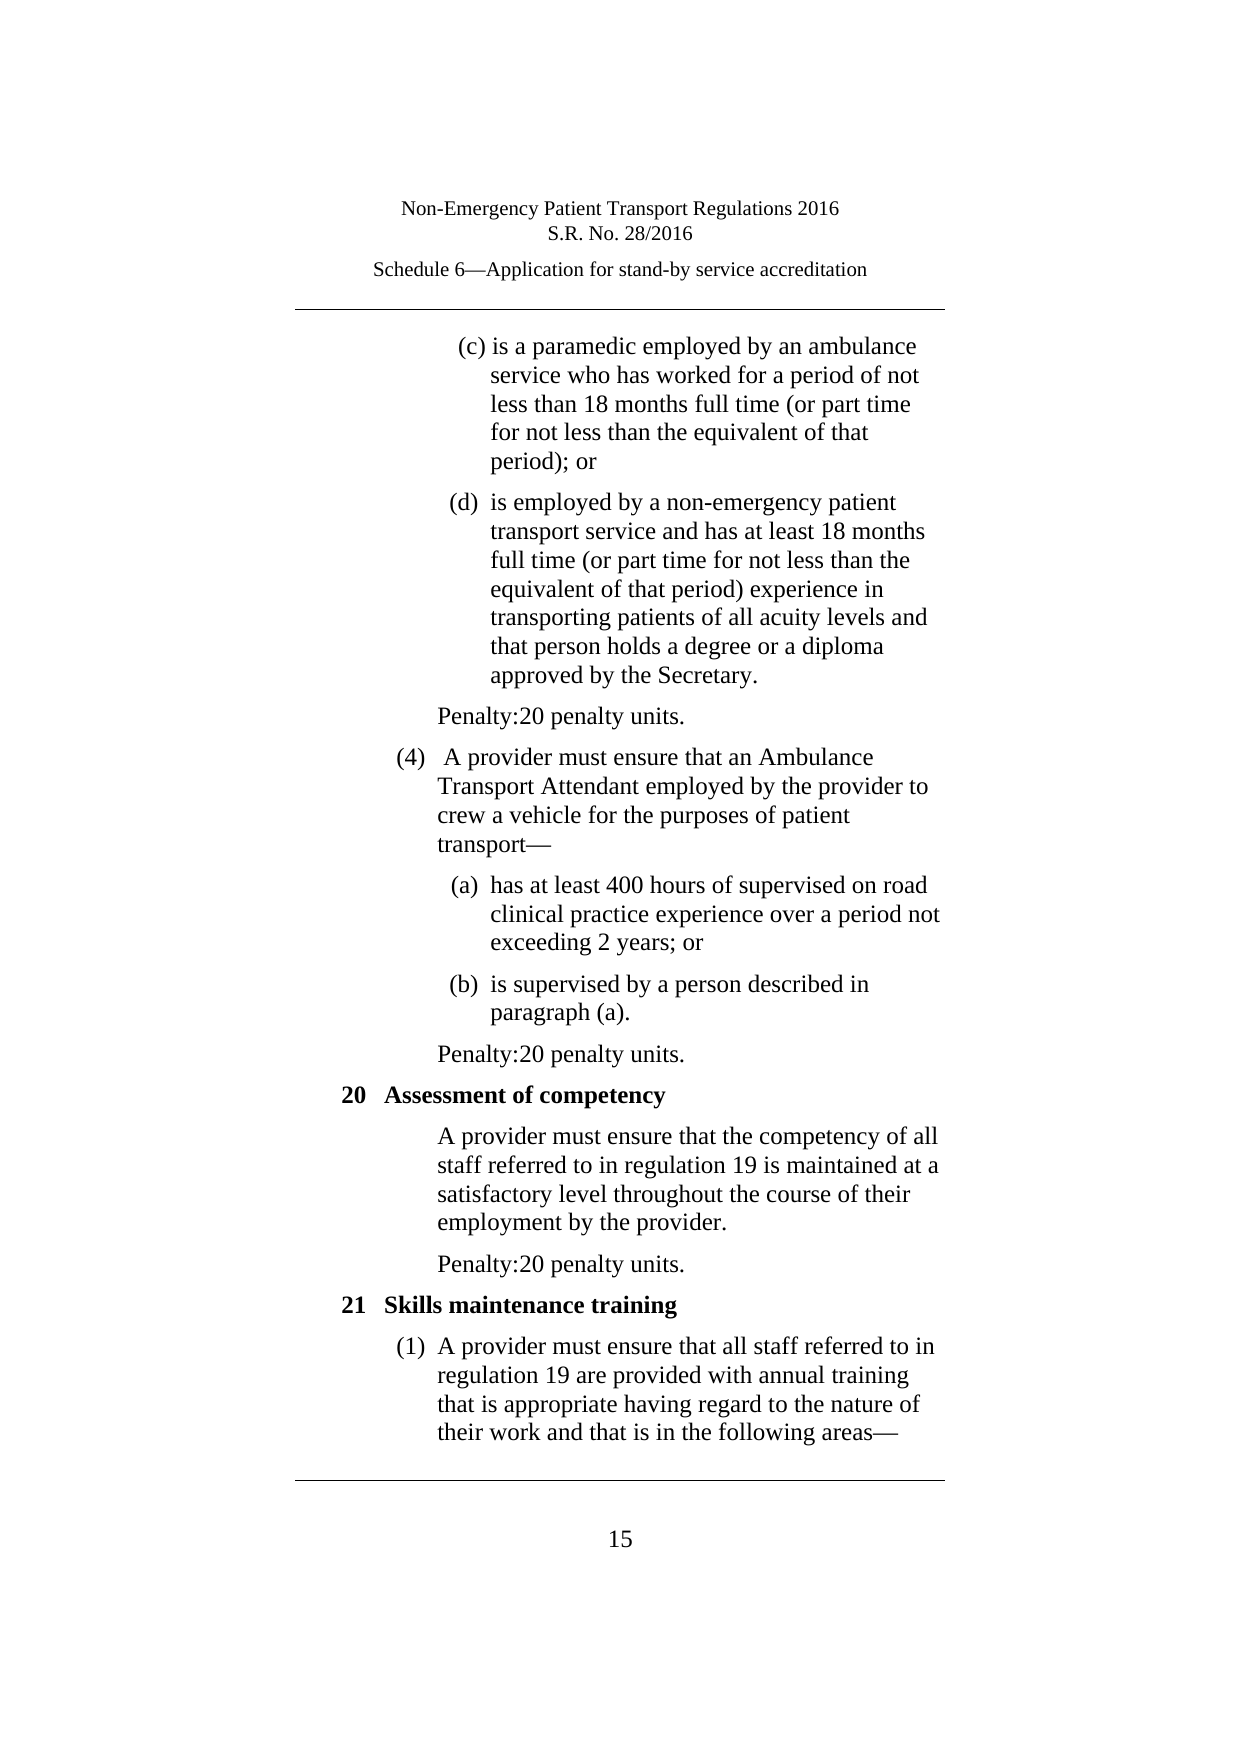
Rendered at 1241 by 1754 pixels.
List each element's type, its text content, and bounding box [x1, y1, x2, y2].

subtitle (c) is a paramedic employed by an ambulance service who has worked for a period of not less than 18 months full time (or part time for not less than the equivalent of that period); or [458, 331, 945, 475]
subtitle 20 Assessment of competency [295, 1080, 945, 1109]
text A provider must ensure that the competency of all staff referred to in regulation 19 is maintained at a satisfactory level throughout the course of their employment by the provider. [437, 1121, 945, 1236]
subtitle (b) is supervised by a person described in paragraph (a). [295, 969, 945, 1026]
list 20 penalty units. [437, 701, 945, 730]
subtitle (4) A provider must ensure that an Ambulance Transport Attendant employed by the provider to crew a vehicle for the purposes of patient transport— [295, 742, 945, 857]
subtitle 21 Skills maintenance training [295, 1290, 945, 1319]
subtitle (d) is employed by a non-emergency patient transport service and has at least 18 months full time (or part time for not less than the equivalent of that period) experience in transporting patients of all acuity levels and that person holds a degree or a diploma approved by the Secretary. [295, 487, 945, 689]
list 20 penalty units. [437, 1249, 945, 1277]
subtitle (a) has at least 400 hours of supervised on road clinical practice experience over a period not exceeding 2 years; or [295, 870, 945, 956]
list 20 penalty units. [437, 1039, 945, 1067]
subtitle (1) A provider must ensure that all staff referred to in regulation 19 are provided with annual training that is appropriate having regard to the nature of their work and that is in the following areas— [295, 1331, 945, 1446]
